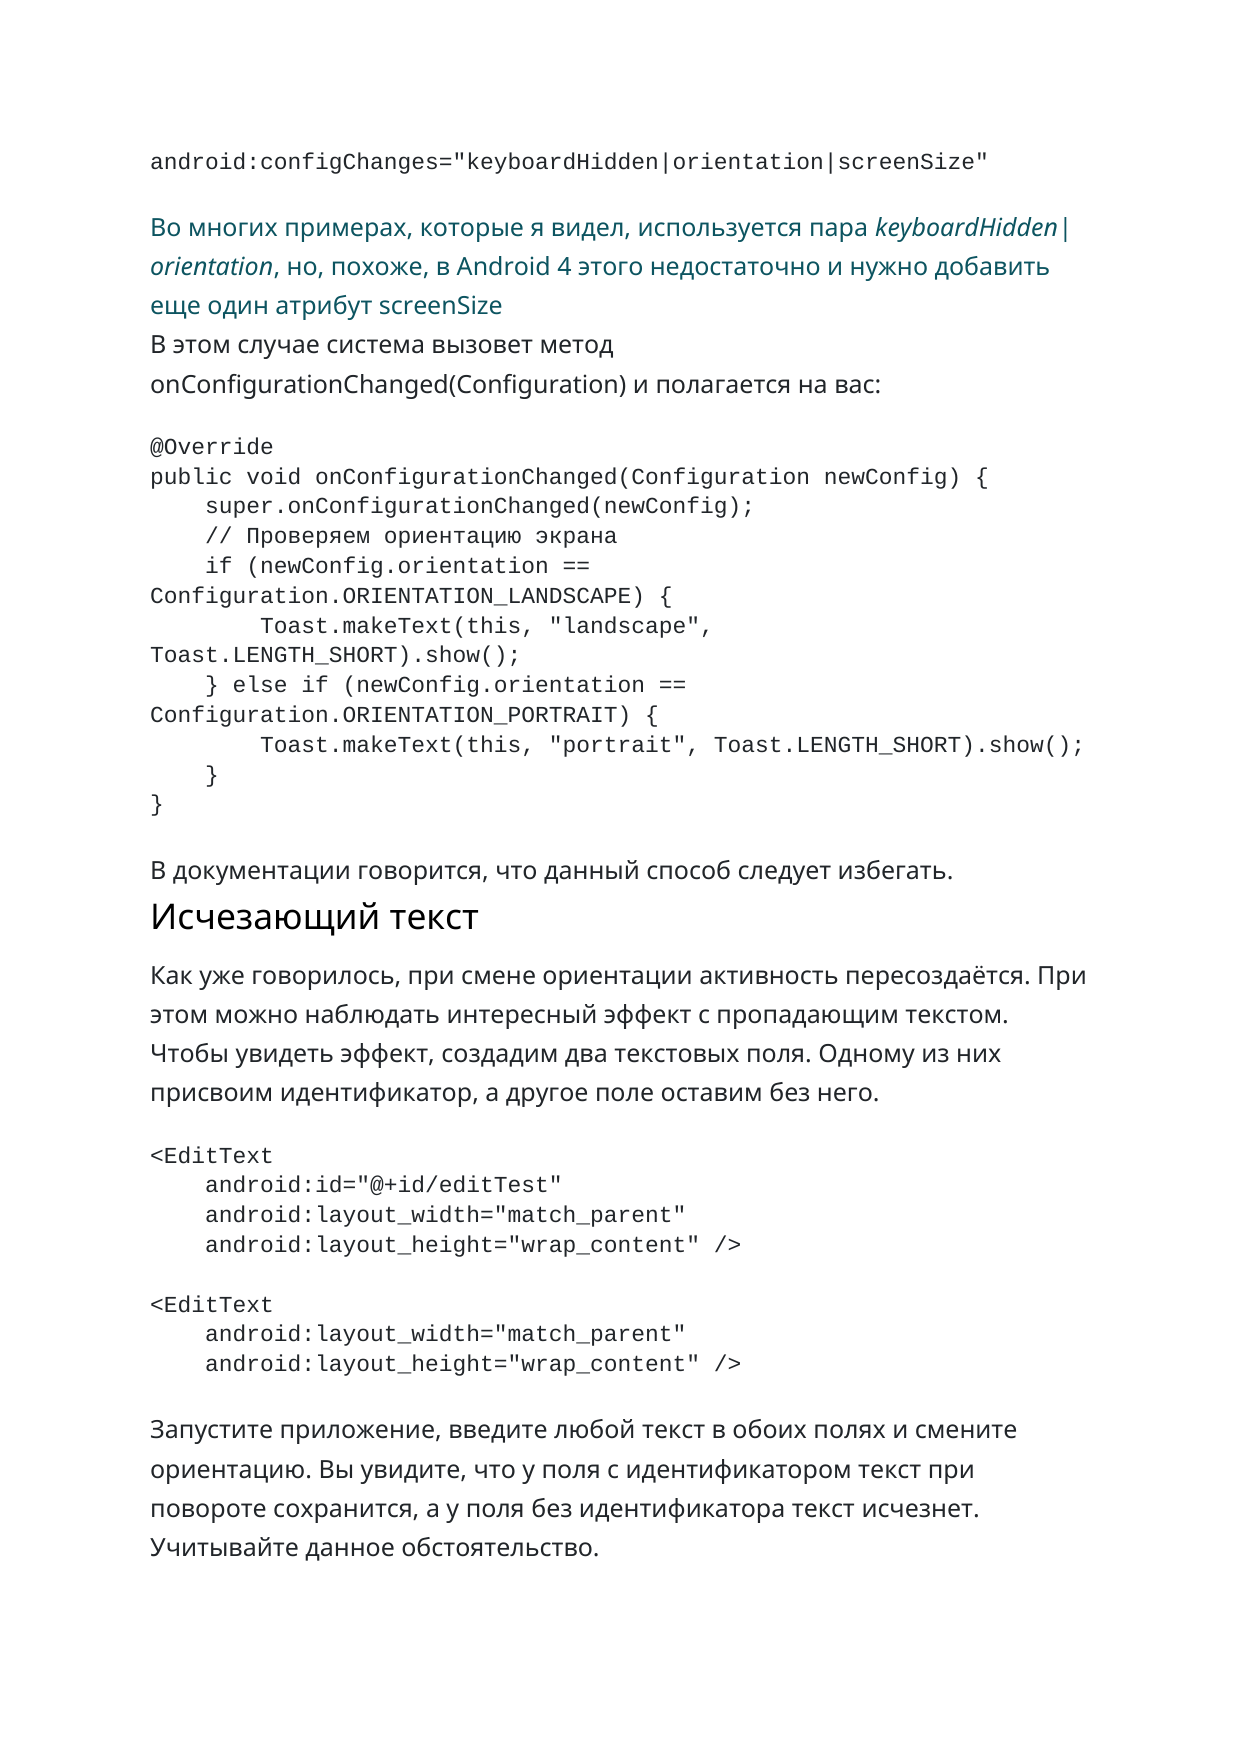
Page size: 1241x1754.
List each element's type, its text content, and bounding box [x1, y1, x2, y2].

text } [150, 763, 1090, 789]
text } [150, 793, 1090, 819]
text } else if (newConfig.orientation == Configuration.ORIENTATION_PORTRAIT) { [150, 673, 1090, 729]
text android:layout_width="match_parent" [150, 1204, 1090, 1229]
text if (newConfig.orientation == Configuration.ORIENTATION_LANDSCAPE) { [150, 554, 1090, 610]
text // Проверяем ориентацию экрана [150, 524, 1090, 551]
text android:layout_height="wrap_content" /> [150, 1233, 1090, 1259]
text android:id="@+id/editTest" [150, 1174, 1090, 1200]
text Во многих примерах, которые я видел, используется пара keyboardHidden|orientation, но, похоже, в Android 4 этого недостаточно и нужно добавить еще один атрибут screenSize [150, 209, 1090, 322]
text <EditText [150, 1144, 1090, 1170]
text <EditText [150, 1293, 1090, 1319]
text android:configChanges="keyboardHidden|orientation|screenSize" [150, 150, 1090, 176]
text Toast.makeText(this, "portrait", Toast.LENGTH_SHORT).show(); [150, 733, 1090, 759]
text public void onConfigurationChanged(Configuration newConfig) { [150, 465, 1090, 491]
text android:layout_width="match_parent" [150, 1323, 1090, 1349]
text Toast.makeText(this, "landscape", Toast.LENGTH_SHORT).show(); [150, 614, 1090, 670]
subtitle Исчезающий текст [150, 891, 1090, 940]
text Как уже говорилось, при смене ориентации активность пересоздаётся. При этом можно наблюдать интересный эффект с пропадающим текстом. Чтобы увидеть эффект, создадим два текстовых поля. Одному из них присвоим идентификатор, а другое поле оставим без него. [150, 958, 1090, 1109]
text В этом случае система вызовет метод onConfigurationChanged(Configuration) и полагается на вас: [150, 327, 1090, 400]
text Запустите приложение, введите любой текст в обоих полях и смените ориентацию. Вы увидите, что у поля с идентификатором текст при повороте сохранится, а у поля без идентификатора текст исчезнет. Учитывайте данное обстоятельство. [150, 1412, 1090, 1564]
text super.onConfigurationChanged(newConfig); [150, 495, 1090, 521]
text В документации говорится, что данный способ следует избегать. [150, 852, 1090, 886]
text @Override [150, 435, 1090, 461]
text android:layout_height="wrap_content" /> [150, 1353, 1090, 1378]
